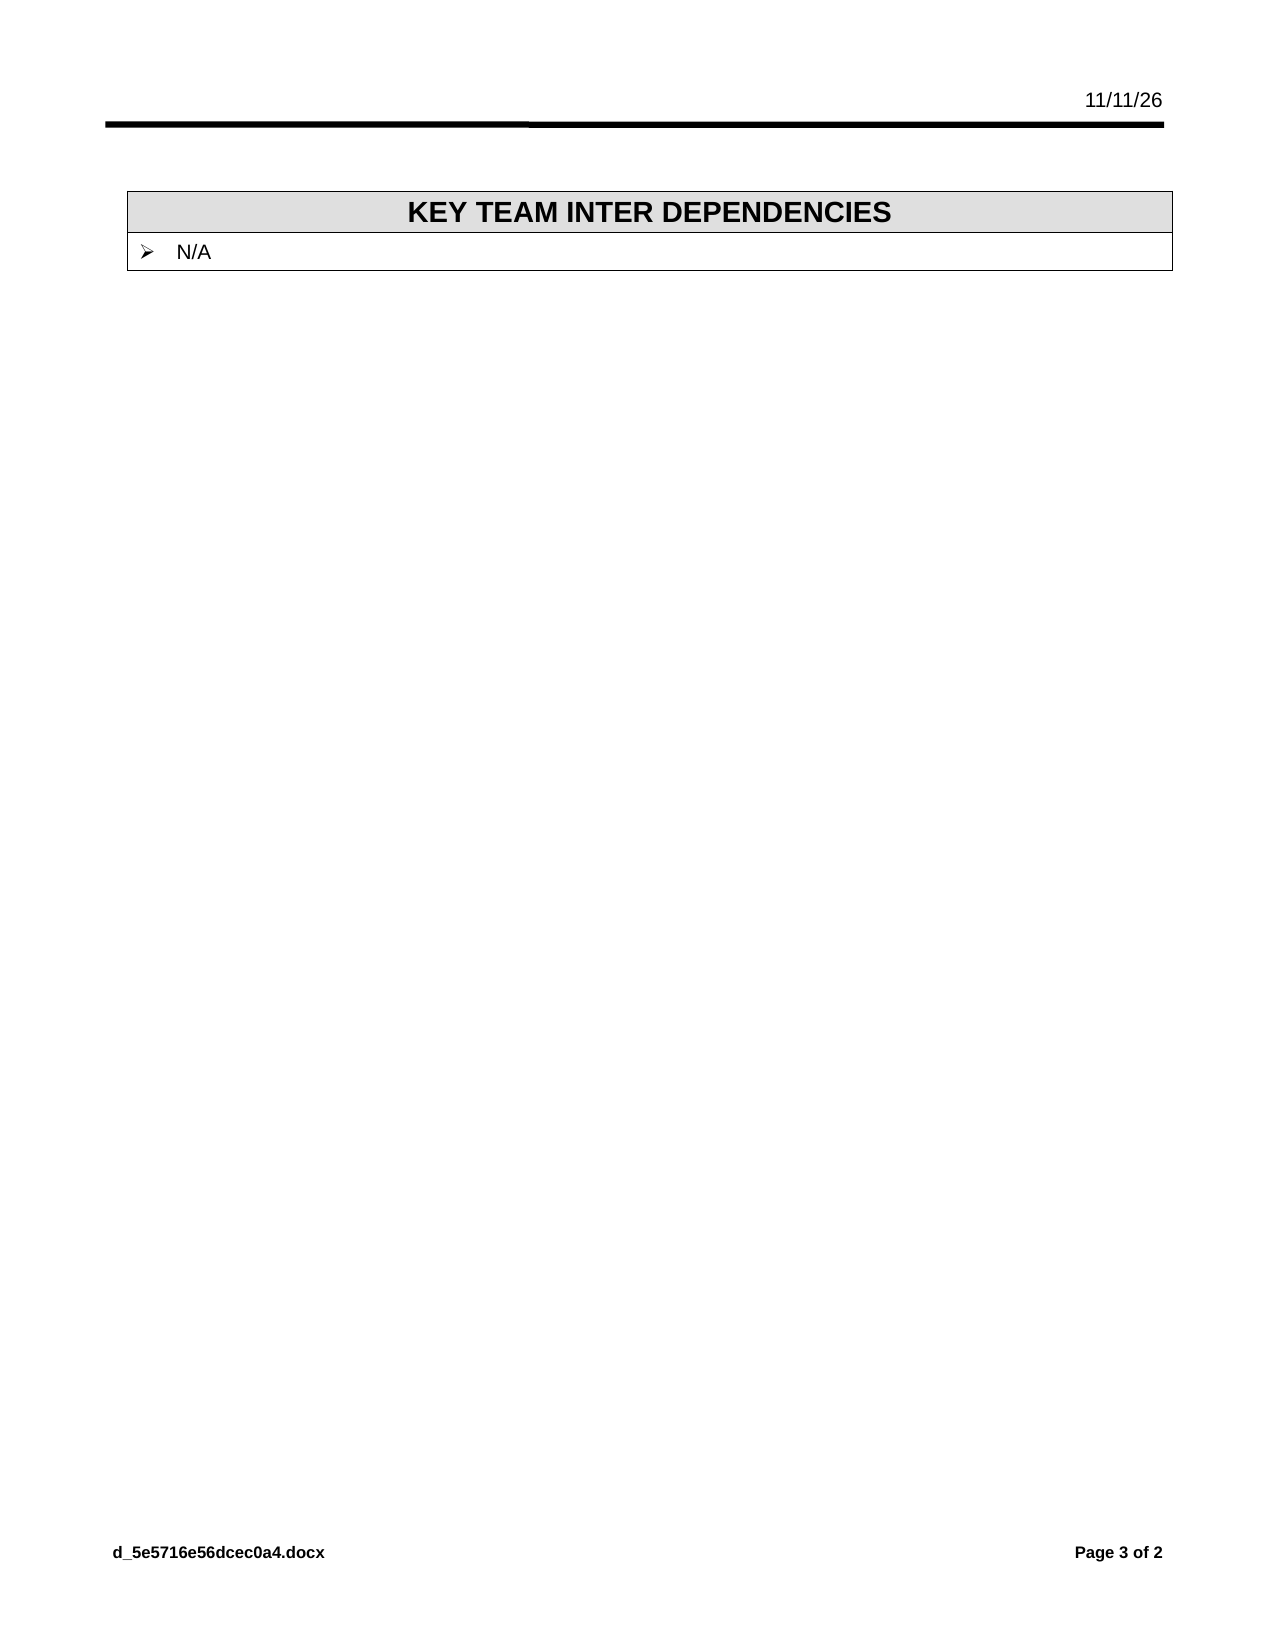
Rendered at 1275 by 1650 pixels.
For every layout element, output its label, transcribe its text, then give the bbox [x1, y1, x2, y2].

table_cell N/A [128, 233, 1172, 270]
table_header KEY TEAM INTER DEPENDENCIES [128, 192, 1172, 232]
